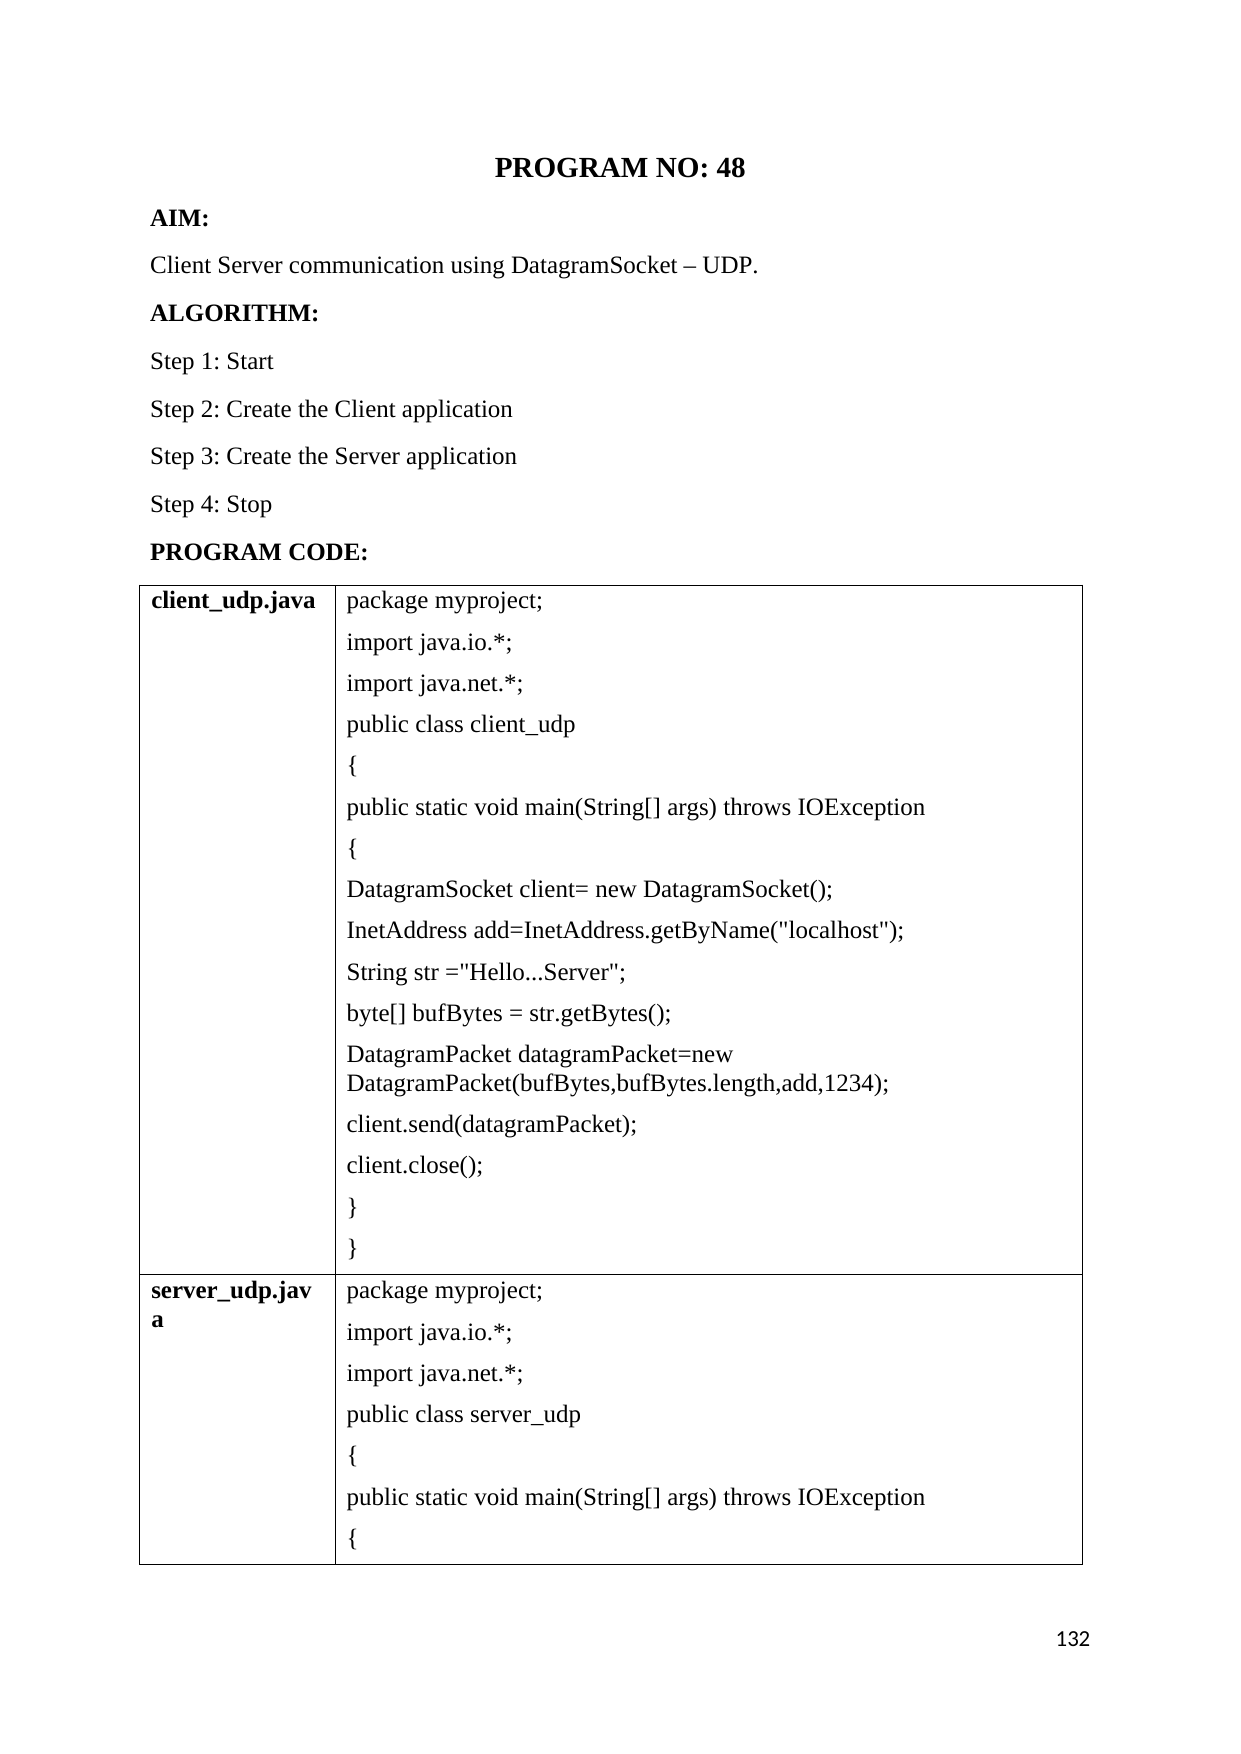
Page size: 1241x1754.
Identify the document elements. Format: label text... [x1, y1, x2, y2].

text ALGORITHM: [150, 298, 1090, 327]
text Step 2: Create the Client application [150, 394, 1090, 422]
text PROGRAM CODE: [150, 537, 1090, 566]
table_header package myproject; import java.io.*; import java.net.*; public class client_udp { public static void main(String[] args) throws IOException { DatagramSocket client= new DatagramSocket(); InetAddress add=InetAddress.getByName("localhost"); String str ="Hello...Server"; byte[] bufBytes = str.getBytes(); DatagramPacket datagramPacket=new DatagramPacket(bufBytes,bufBytes.length,add,1234); client.send(datagramPacket); client.close(); } } [336, 586, 1082, 1274]
text Step 3: Create the Server application [150, 441, 1090, 470]
table_cell server_udp.java [140, 1275, 335, 1564]
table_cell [336, 1275, 1082, 1564]
text AIM: [150, 203, 1090, 232]
text PROGRAM NO: 48 [150, 150, 1090, 183]
text Step 4: Stop [150, 489, 1090, 518]
text Step 1: Start [150, 346, 1090, 375]
table_header client_udp.java [140, 586, 335, 1274]
text Client Server communication using DatagramSocket – UDP. [150, 251, 1090, 279]
